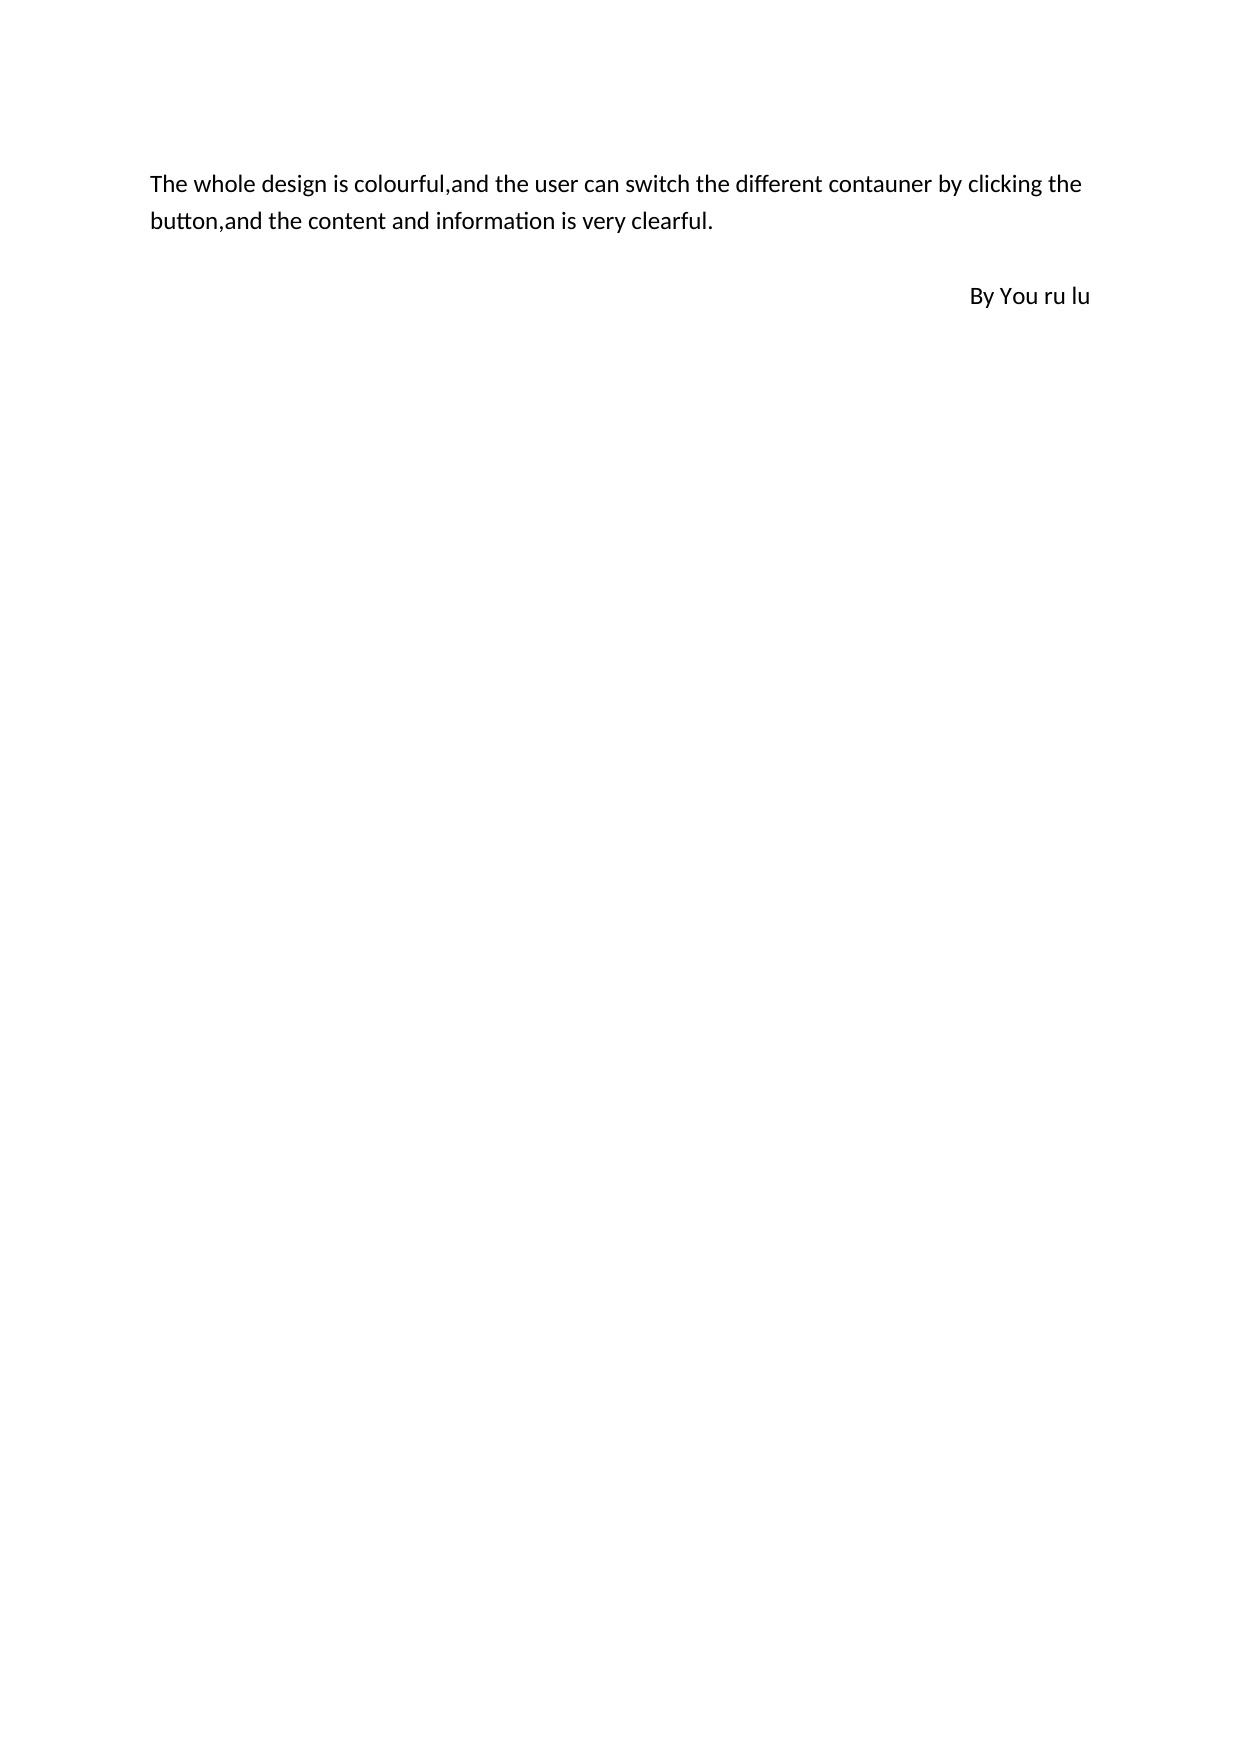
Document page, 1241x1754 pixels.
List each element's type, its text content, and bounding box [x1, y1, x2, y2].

text The whole design is colourful,and the user can switch the different contauner by clicking the button,and the content and information is very clearful. [150, 164, 1090, 239]
text By You ru lu [150, 277, 1090, 314]
